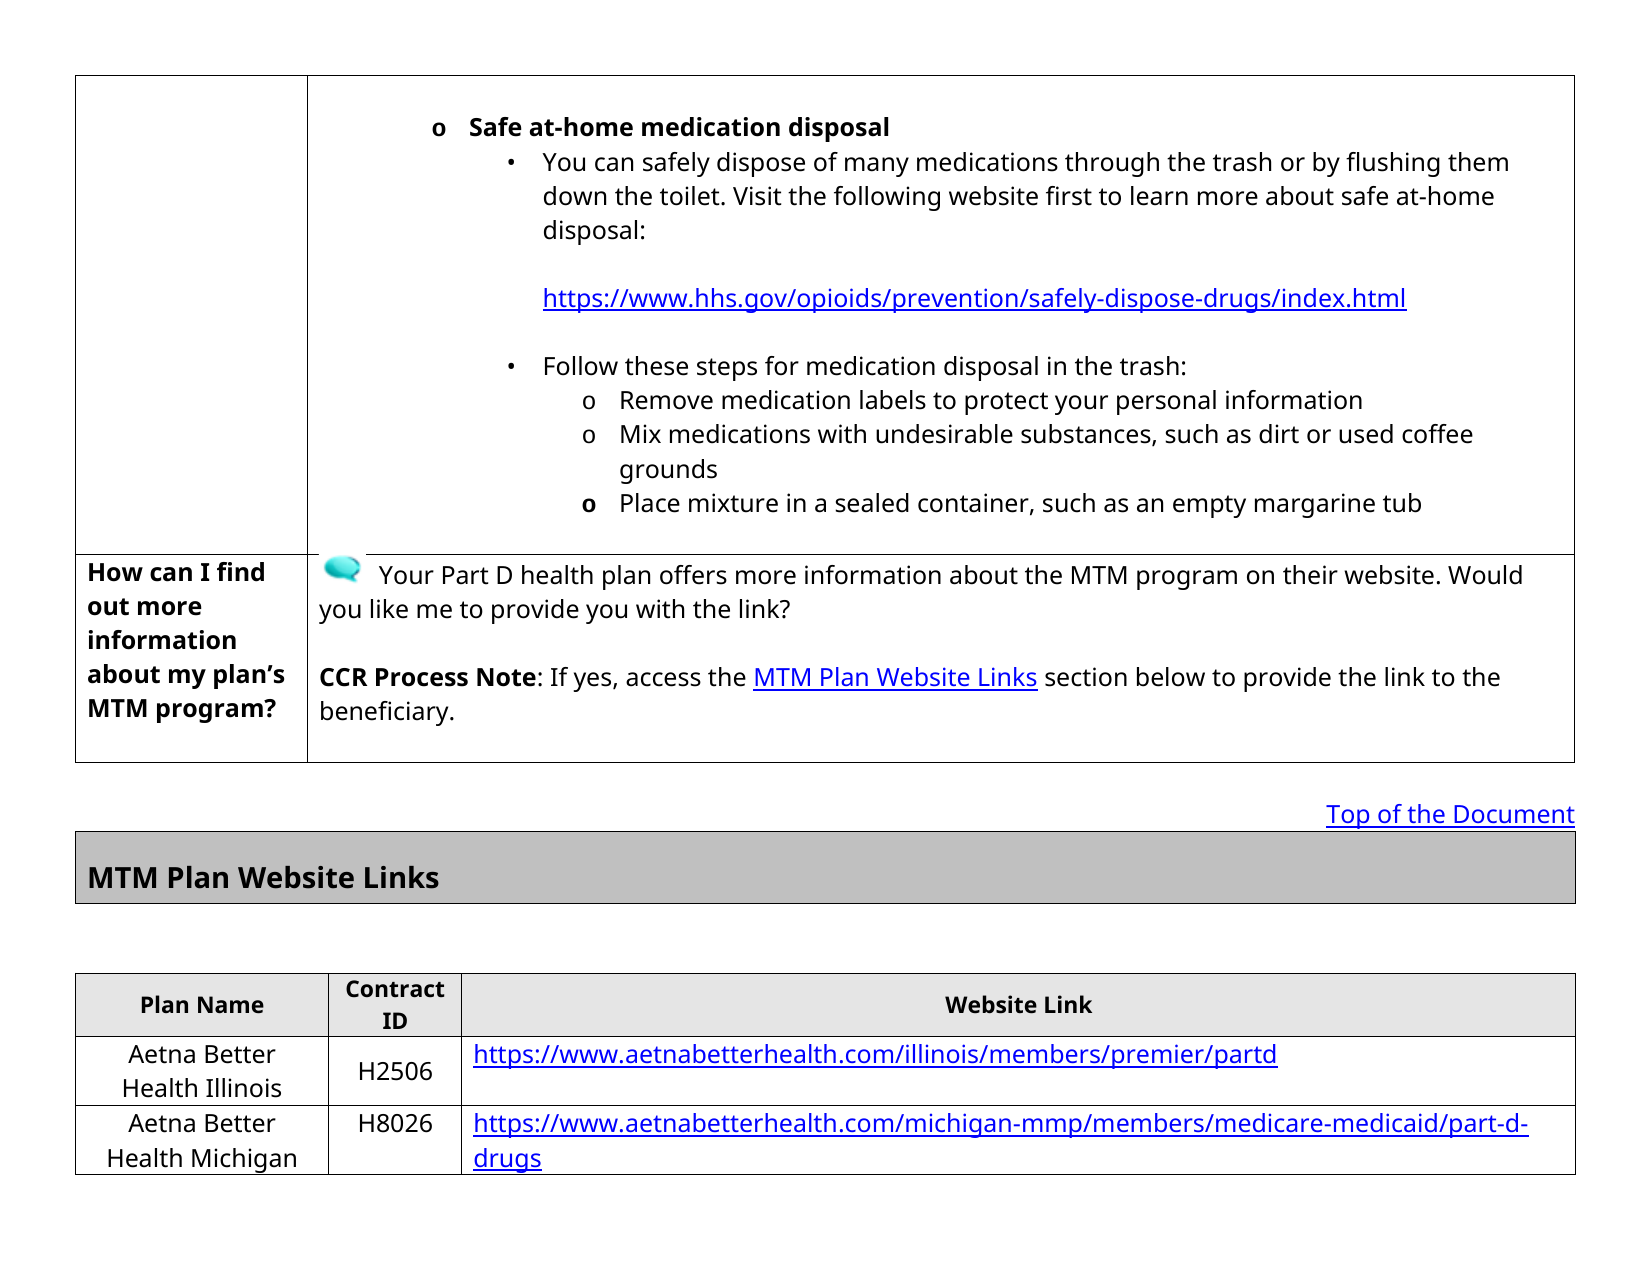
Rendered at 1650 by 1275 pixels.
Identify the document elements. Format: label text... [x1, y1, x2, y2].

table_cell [76, 76, 307, 554]
picture [318, 554, 366, 585]
table_cell How can I find out more information about my plan’s MTM program? [76, 555, 307, 762]
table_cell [76, 1106, 328, 1174]
text Top of the Document [75, 797, 1575, 831]
table_cell Aetna Better Health Illinois [76, 1037, 328, 1105]
table_cell H8026 [329, 1106, 461, 1174]
table_header MTM Plan Website Links [76, 832, 1575, 903]
table_header Contract ID [329, 974, 461, 1036]
table_cell H2506 [329, 1037, 461, 1105]
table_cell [308, 76, 1574, 554]
table_cell Your Part D health plan offers more information about the MTM program on their website. Would you like me to provide you with the link? CCR Process Note: If yes, access the MTM Plan Website Links section below to provide the link to the beneficiary. [308, 555, 1574, 762]
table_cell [462, 1106, 1575, 1174]
table_header Plan Name [76, 974, 328, 1036]
table_header Website Link [462, 974, 1575, 1036]
table_cell https://www.aetnabetterhealth.com/illinois/members/premier/partd [462, 1037, 1575, 1105]
